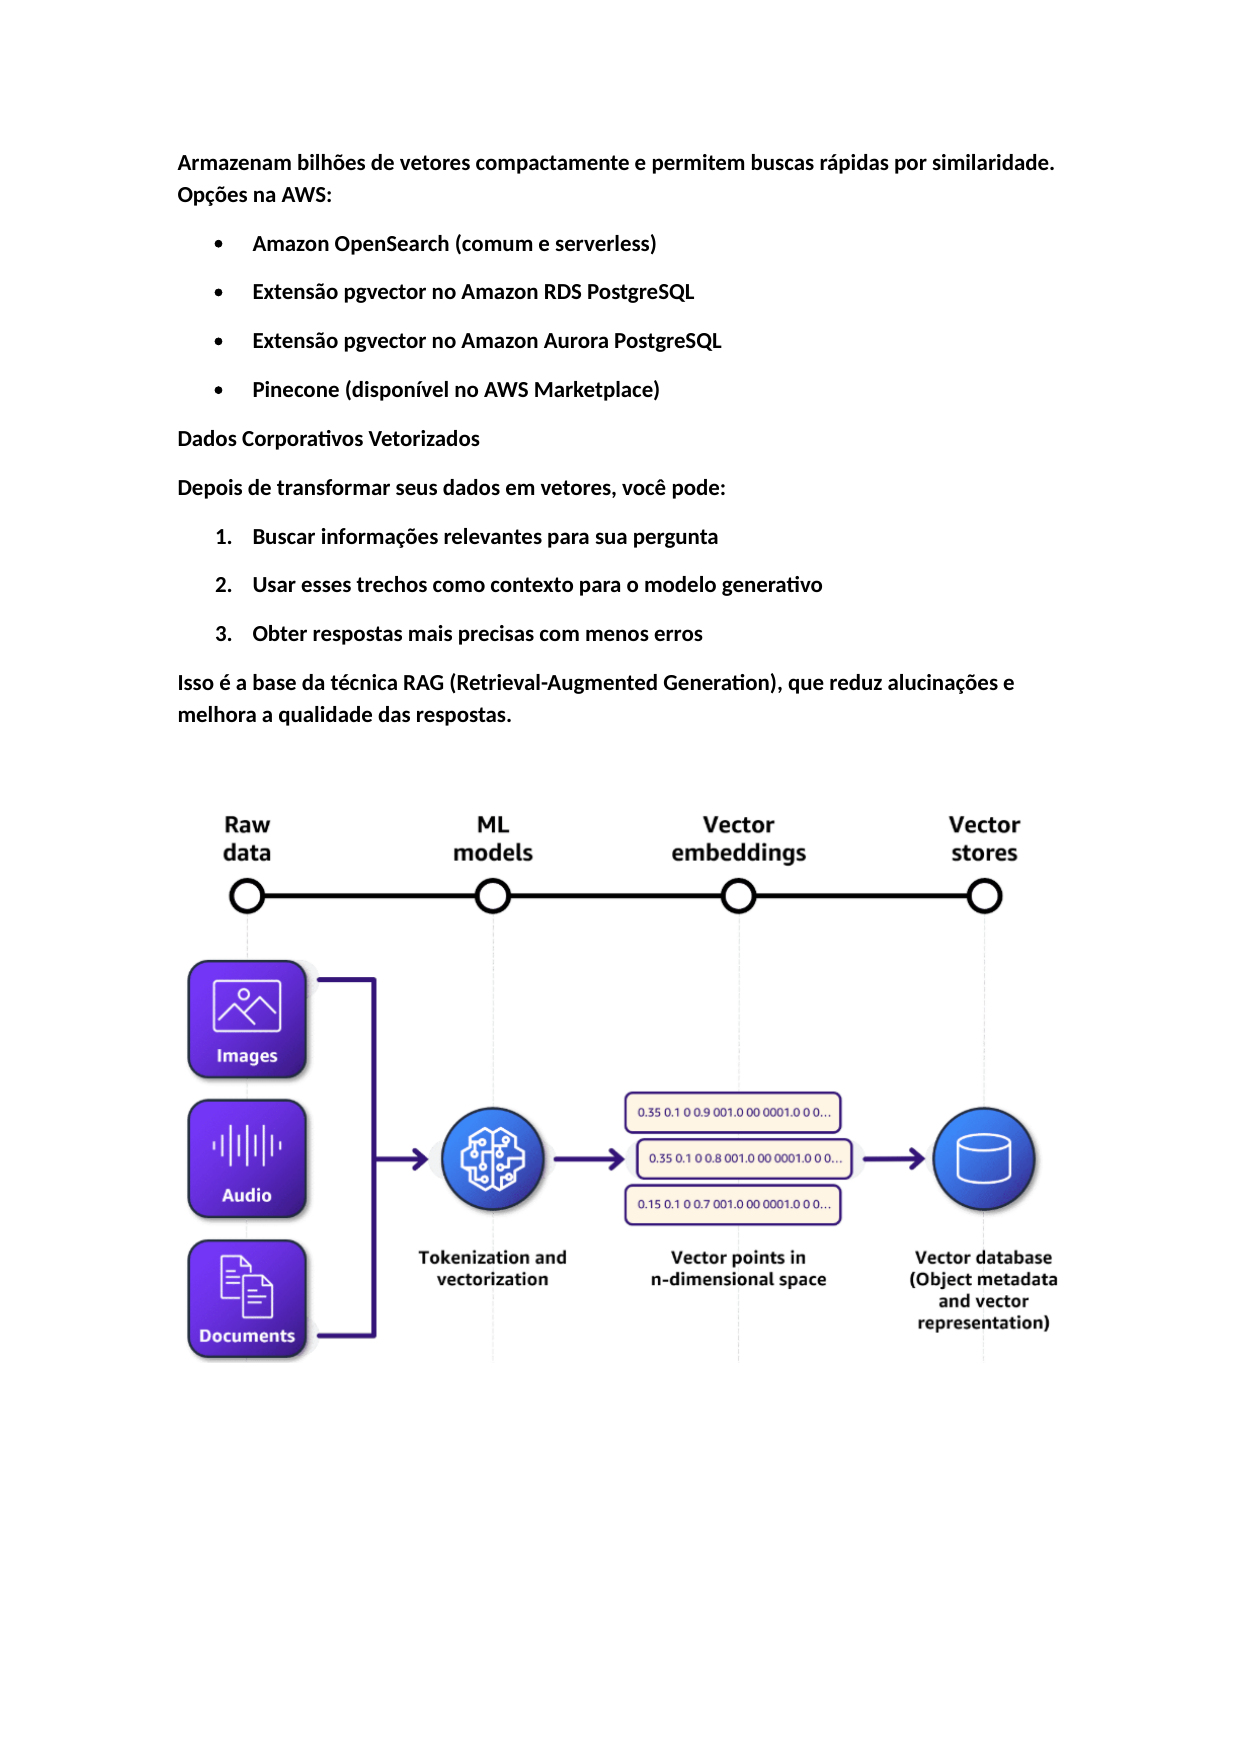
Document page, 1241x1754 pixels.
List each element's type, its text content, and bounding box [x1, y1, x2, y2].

text Isso é a base da técnica RAG (Retrieval-Augmented Generation), que reduz alucinações e melhora a qualidade das respostas. [177, 668, 1063, 728]
list Extensão pgvector no Amazon Aurora PostgreSQL [215, 326, 1063, 354]
text Depois de transformar seus dados em vetores, você pode: [177, 473, 1063, 501]
list Obter respostas mais precisas com menos erros [215, 619, 1063, 647]
picture [177, 812, 1063, 1363]
list Usar esses trechos como contexto para o modelo generativo [215, 571, 1063, 599]
text Armazenam bilhões de vetores compactamente e permitem buscas rápidas por similaridade. Opções na AWS: [177, 148, 1063, 208]
list Buscar informações relevantes para sua pergunta [215, 522, 1063, 550]
list Extensão pgvector no Amazon RDS PostgreSQL [215, 277, 1063, 306]
list Pinecone (disponível no AWS Marketplace) [215, 375, 1063, 403]
list Amazon OpenSearch (comum e serverless) [215, 229, 1063, 257]
text Dados Corporativos Vetorizados [177, 424, 1063, 452]
